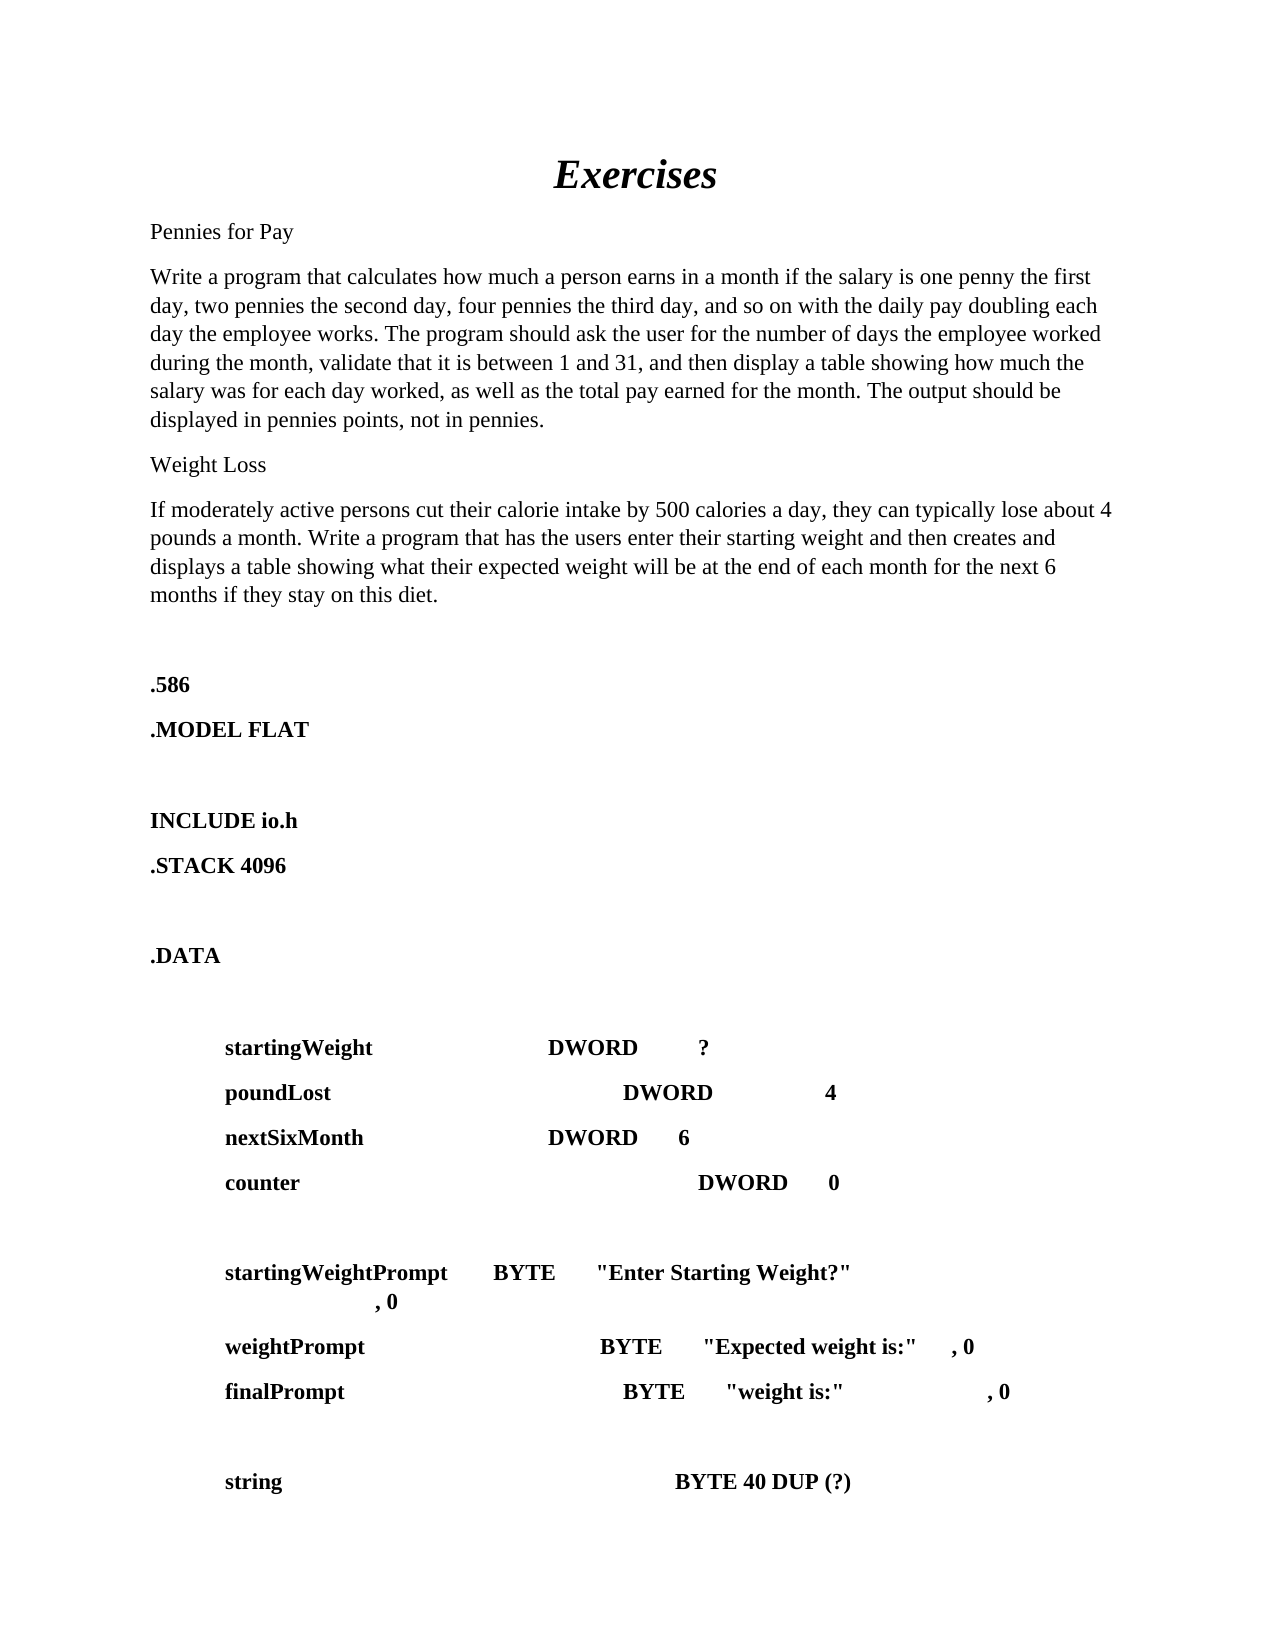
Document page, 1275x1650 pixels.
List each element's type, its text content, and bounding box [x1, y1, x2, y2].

text .DATA [150, 942, 1125, 968]
text INCLUDE io.h [150, 807, 1125, 833]
text Weight Loss [150, 451, 1125, 477]
text startingWeightPrompt BYTE "Enter Starting Weight?" , 0 [150, 1259, 1125, 1314]
text string BYTE 40 DUP (?) [150, 1468, 1125, 1494]
text .586 [150, 671, 1125, 698]
text nextSixMonth DWORD 6 [150, 1124, 1125, 1150]
text finalPrompt BYTE "weight is:" , 0 [150, 1378, 1125, 1404]
text .STACK 4096 [150, 852, 1125, 878]
text Write a program that calculates how much a person earns in a month if the salary is one penny the first day, two pennies the second day, four pennies the third day, and so on with the daily pay doubling each day the employee works. The program should ask the user for the number of days the employee worked during the month, validate that it is between 1 and 31, and then display a table showing how much the salary was for each day worked, as well as the total pay earned for the month. The output should be displayed in pennies points, not in pennies. [150, 263, 1125, 432]
text Pennies for Pay [150, 218, 1125, 245]
text startingWeight DWORD ? [150, 1034, 1125, 1060]
text Exercises [150, 150, 1125, 198]
text If moderately active persons cut their calorie intake by 500 calories a day, they can typically lose about 4 pounds a month. Write a program that has the users enter their starting weight and then creates and displays a table showing what their expected weight will be at the end of each month for the next 6 months if they stay on this diet. [150, 496, 1125, 607]
text counter DWORD 0 [150, 1169, 1125, 1196]
text poundLost DWORD 4 [150, 1079, 1125, 1105]
text weightPrompt BYTE "Expected weight is:" , 0 [150, 1333, 1125, 1359]
text .MODEL FLAT [150, 716, 1125, 743]
